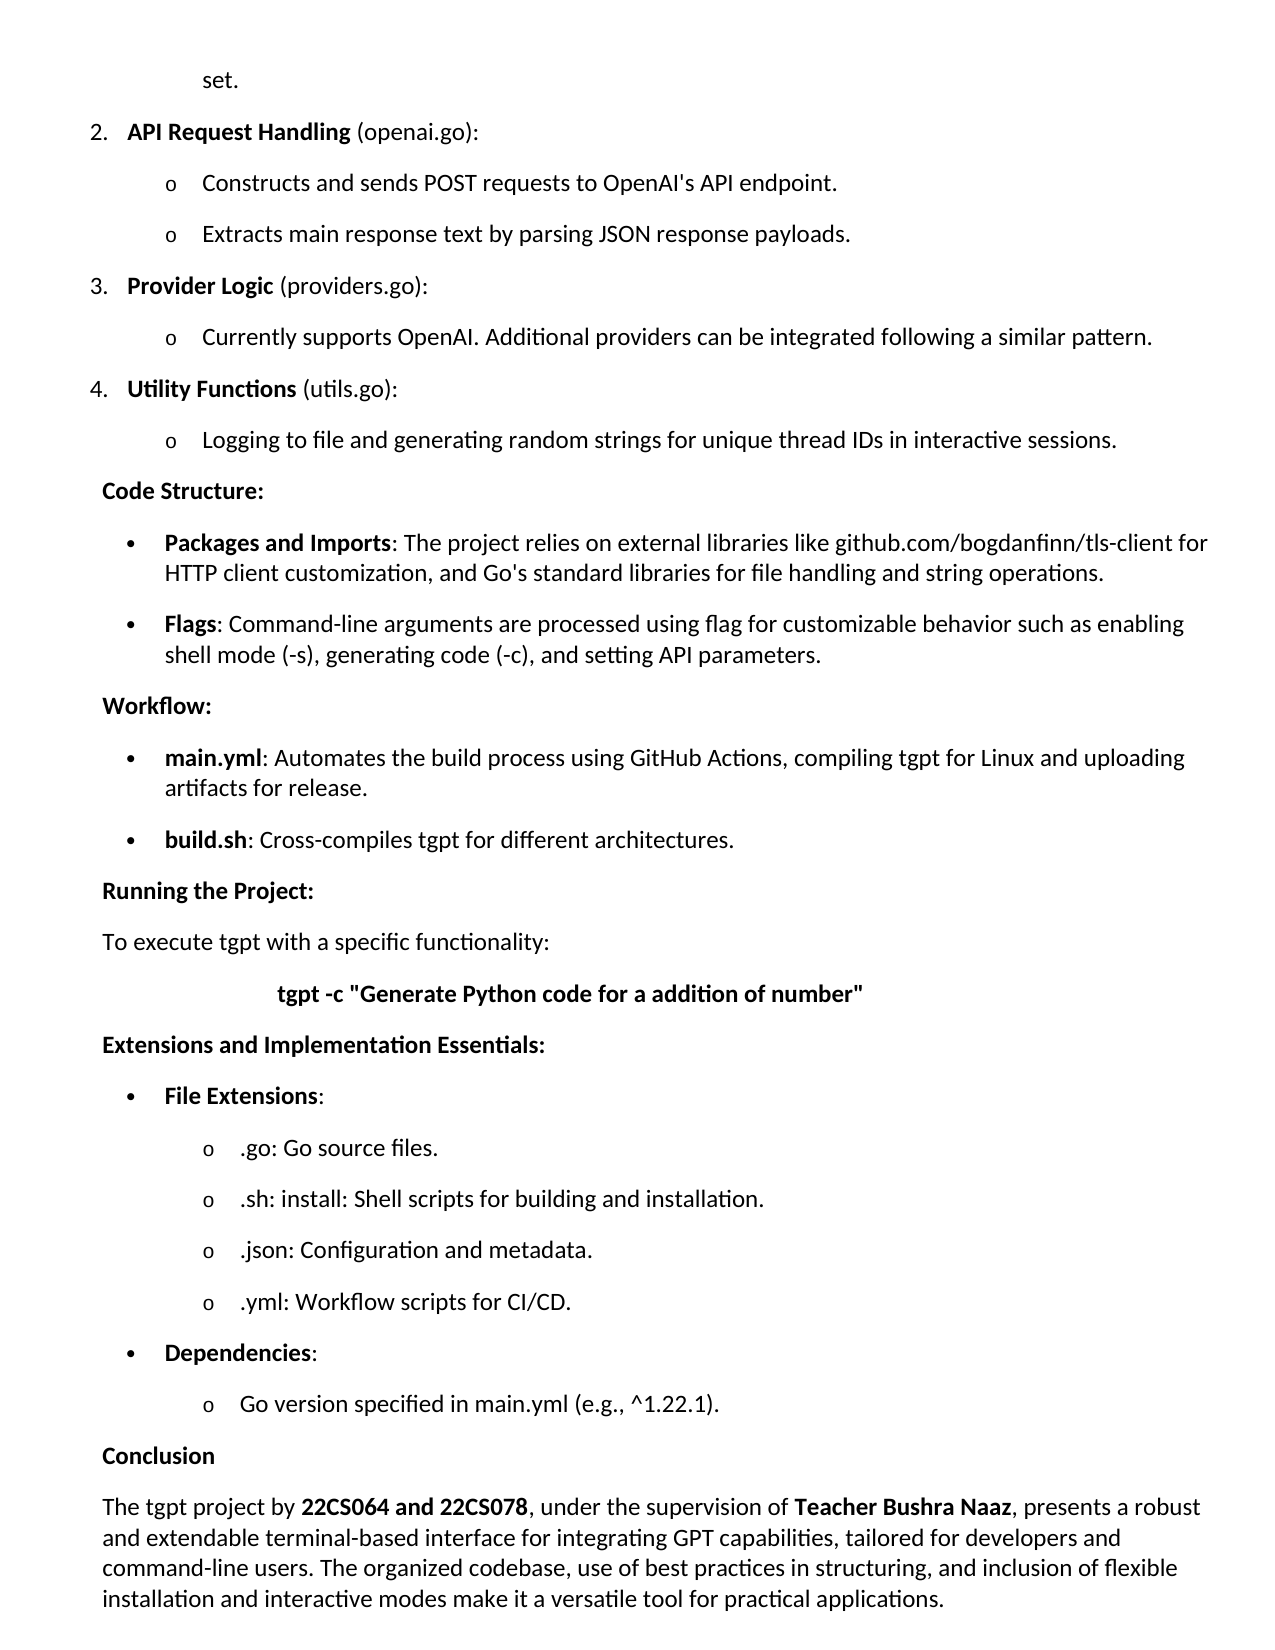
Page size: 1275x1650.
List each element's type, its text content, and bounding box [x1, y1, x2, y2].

text To execute tgpt with a specific functionality: [102, 926, 1222, 957]
list Extracts main response text by parsing JSON response payloads. [164, 219, 1222, 249]
list .yml: Workflow scripts for CI/CD. [202, 1286, 1222, 1316]
text Code Structure: [102, 475, 1222, 506]
list Dependencies: [127, 1337, 1222, 1368]
text Conclusion [102, 1440, 1222, 1471]
text Workflow: [102, 691, 1222, 721]
text Running the Project: [102, 875, 1222, 906]
list Logging to file and generating random strings for unique thread IDs in interactive sessions. [164, 424, 1222, 454]
text tgpt -c "Generate Python code for a addition of number" [252, 978, 1222, 1008]
list Utility Functions (utils.go): [89, 373, 1222, 403]
list .json: Configuration and metadata. [202, 1234, 1222, 1265]
list main.yml: Automates the build process using GitHub Actions, compiling tgpt for Linux and uploading artifacts for release. [127, 742, 1222, 803]
list Flags: Command-line arguments are processed using flag for customizable behavior such as enabling shell mode (-s), generating code (-c), and setting API parameters. [127, 609, 1222, 670]
list File Extensions: [127, 1081, 1222, 1111]
list build.sh: Cross-compiles tgpt for different architectures. [127, 824, 1222, 854]
list .go: Go source files. [202, 1132, 1222, 1162]
list Go version specified in main.yml (e.g., ^1.22.1). [202, 1389, 1222, 1419]
list .sh: install: Shell scripts for building and installation. [202, 1183, 1222, 1214]
list API Request Handling (openai.go): [89, 116, 1222, 146]
list Packages and Imports: The project relies on external libraries like github.com/bogdanfinn/tls-client for HTTP client customization, and Go's standard libraries for file handling and string operations. [127, 527, 1222, 588]
list Constructs and sends POST requests to OpenAI's API endpoint. [164, 167, 1222, 198]
list Currently supports OpenAI. Additional providers can be integrated following a similar pattern. [164, 321, 1222, 352]
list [164, 64, 1222, 95]
list Provider Logic (providers.go): [89, 270, 1222, 301]
text Extensions and Implementation Essentials: [102, 1029, 1222, 1060]
text The tgpt project by 22CS064 and 22CS078, under the supervision of Teacher Bushra Naaz, presents a robust and extendable terminal-based interface for integrating GPT capabilities, tailored for developers and command-line users. The organized codebase, use of best practices in structuring, and inclusion of flexible installation and interactive modes make it a versatile tool for practical applications. [102, 1491, 1222, 1613]
